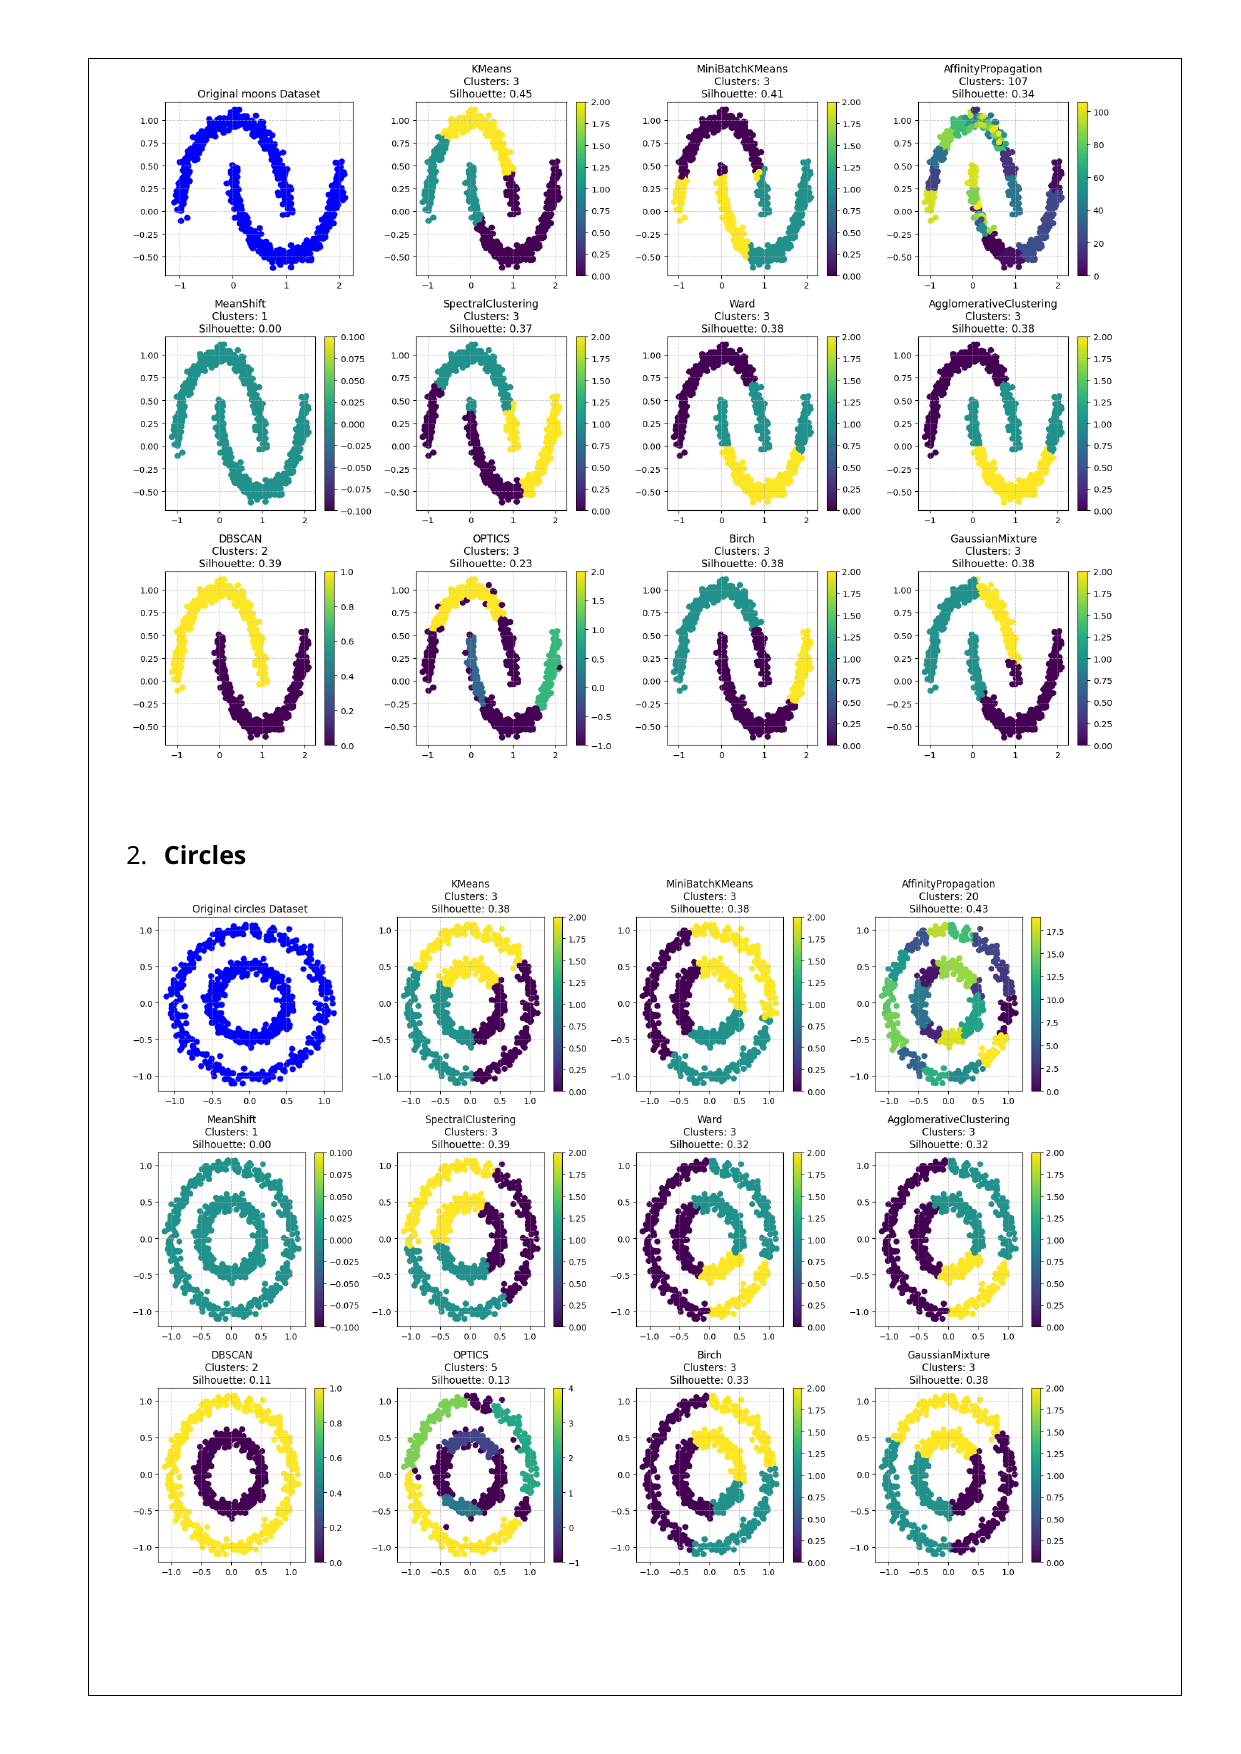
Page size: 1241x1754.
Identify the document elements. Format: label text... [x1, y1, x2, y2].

picture [126, 874, 1070, 1582]
picture [126, 59, 1118, 765]
list Circles [126, 838, 1181, 872]
